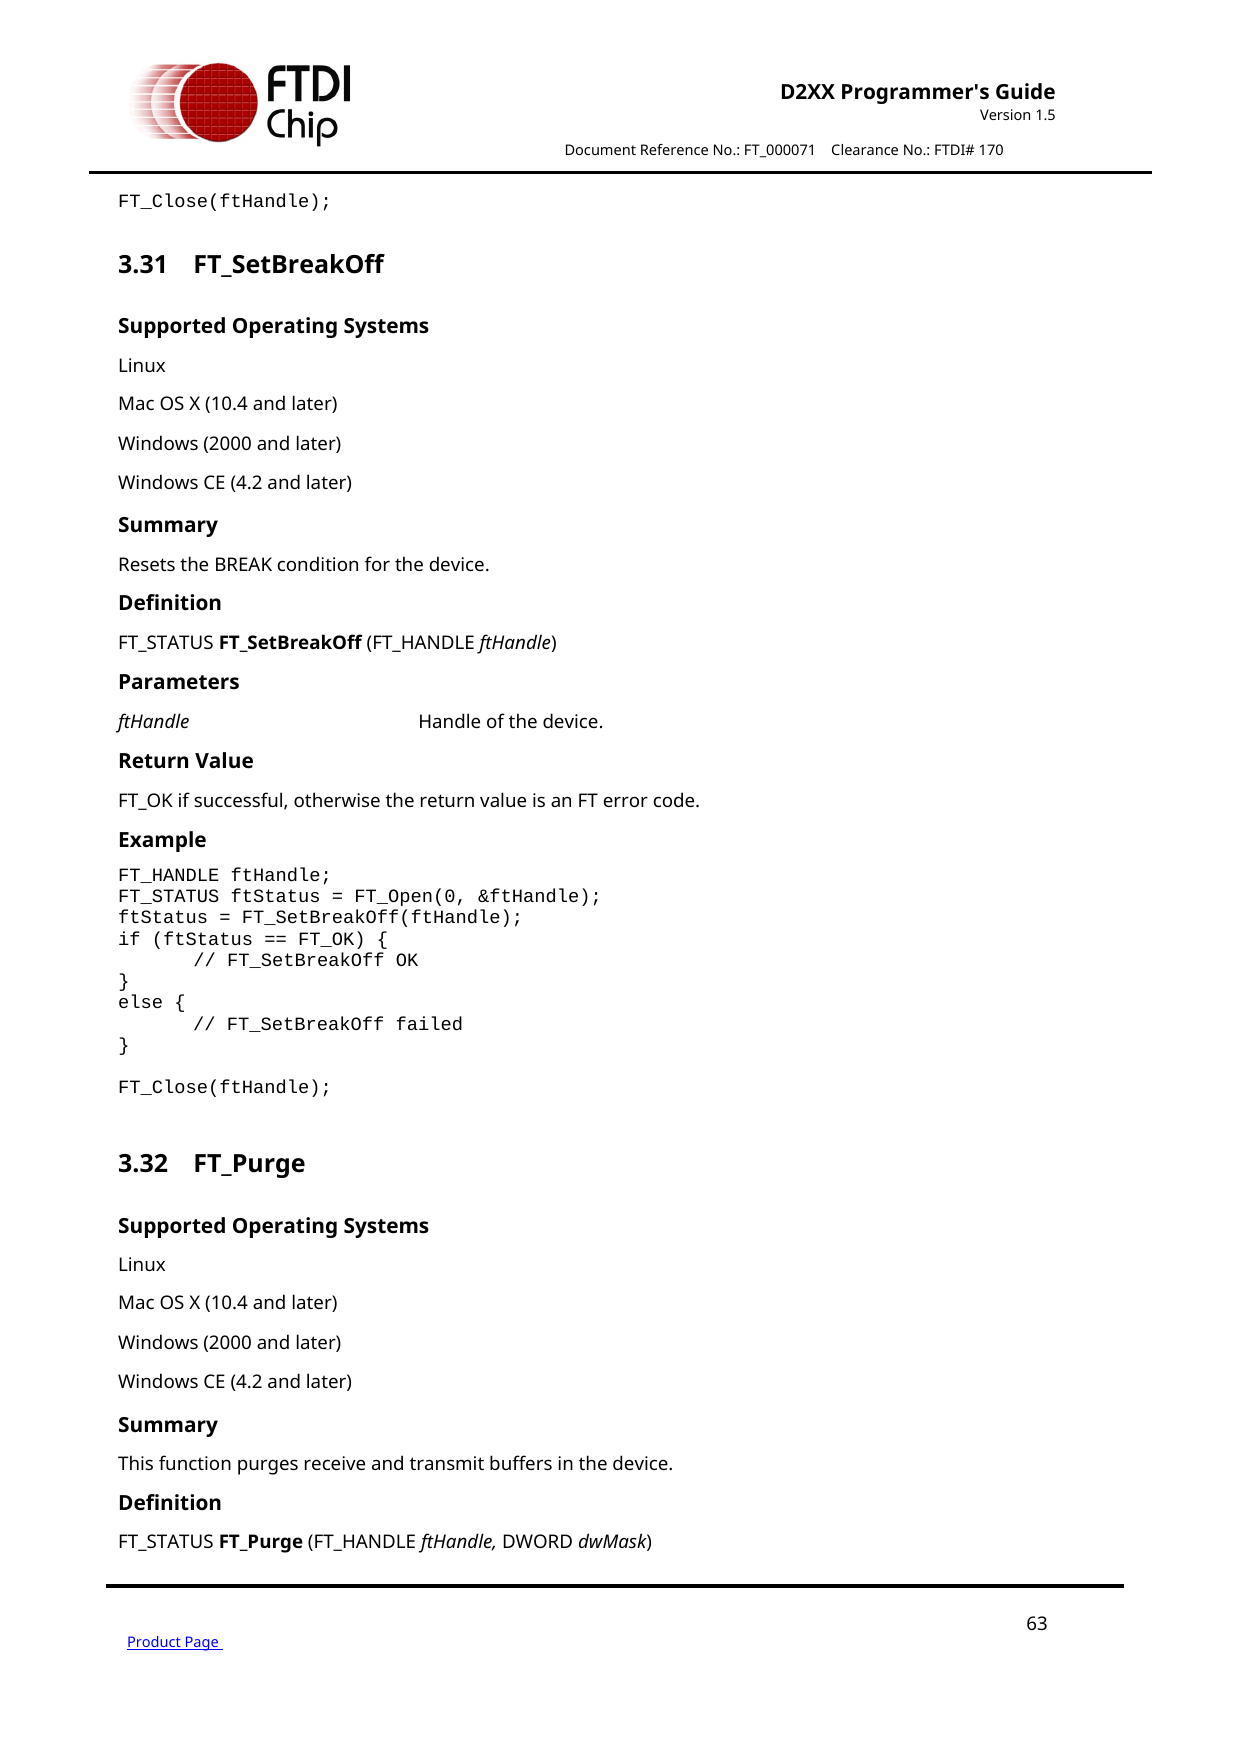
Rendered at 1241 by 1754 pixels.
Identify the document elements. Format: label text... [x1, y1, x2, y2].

text Mac OS X (10.4 and later) Windows (2000 and later) Windows CE (4.2 and later) Summary [118, 390, 380, 539]
text This function purges receive and transmit buffers in the device. [118, 1454, 1165, 1475]
text if (ftStatus == FT_OK) { [118, 929, 1165, 951]
subtitle Definition [118, 1488, 1165, 1516]
text Resets the BREAK condition for the device. [118, 554, 1165, 576]
text FT_HANDLE ftHandle; [118, 866, 1165, 887]
text FT_STATUS FT_SetBreakOff (FT_HANDLE ftHandle) [118, 629, 1165, 655]
text } [75, 1036, 172, 1057]
text FT_STATUS ftStatus = FT_Open(0, &ftHandle); ftStatus = FT_SetBreakOff(ftHandle); [118, 887, 603, 929]
subtitle Supported Operating Systems [118, 1211, 1165, 1239]
text FT_Close(ftHandle); [118, 191, 1165, 213]
text FT_OK if successful, otherwise the return value is an FT error code. [118, 787, 1165, 813]
text Linux [118, 352, 1165, 378]
text // FT_SetBreakOff failed [193, 1014, 1165, 1036]
text // FT_SetBreakOff OK [193, 951, 1165, 972]
text } [75, 972, 172, 993]
subtitle Example [118, 825, 1165, 854]
subtitle Parameters [118, 667, 1165, 696]
text Linux [118, 1252, 1165, 1277]
subtitle FT_Purge [118, 1146, 1165, 1180]
text ftHandle Handle of the device. [118, 708, 1165, 734]
text Mac OS X (10.4 and later) Windows (2000 and later) Windows CE (4.2 and later) Summary [118, 1290, 380, 1438]
subtitle FT_SetBreakOff [118, 247, 1165, 281]
subtitle Supported Operating Systems [118, 312, 1165, 340]
picture [121, 59, 356, 150]
subtitle Return Value [118, 746, 1165, 775]
text else { [118, 993, 185, 1014]
text FT_Close(ftHandle); [118, 1078, 1165, 1099]
text FT_STATUS FT_Purge (FT_HANDLE ftHandle, DWORD dwMask) [118, 1528, 1165, 1554]
subtitle Definition [118, 588, 1165, 617]
